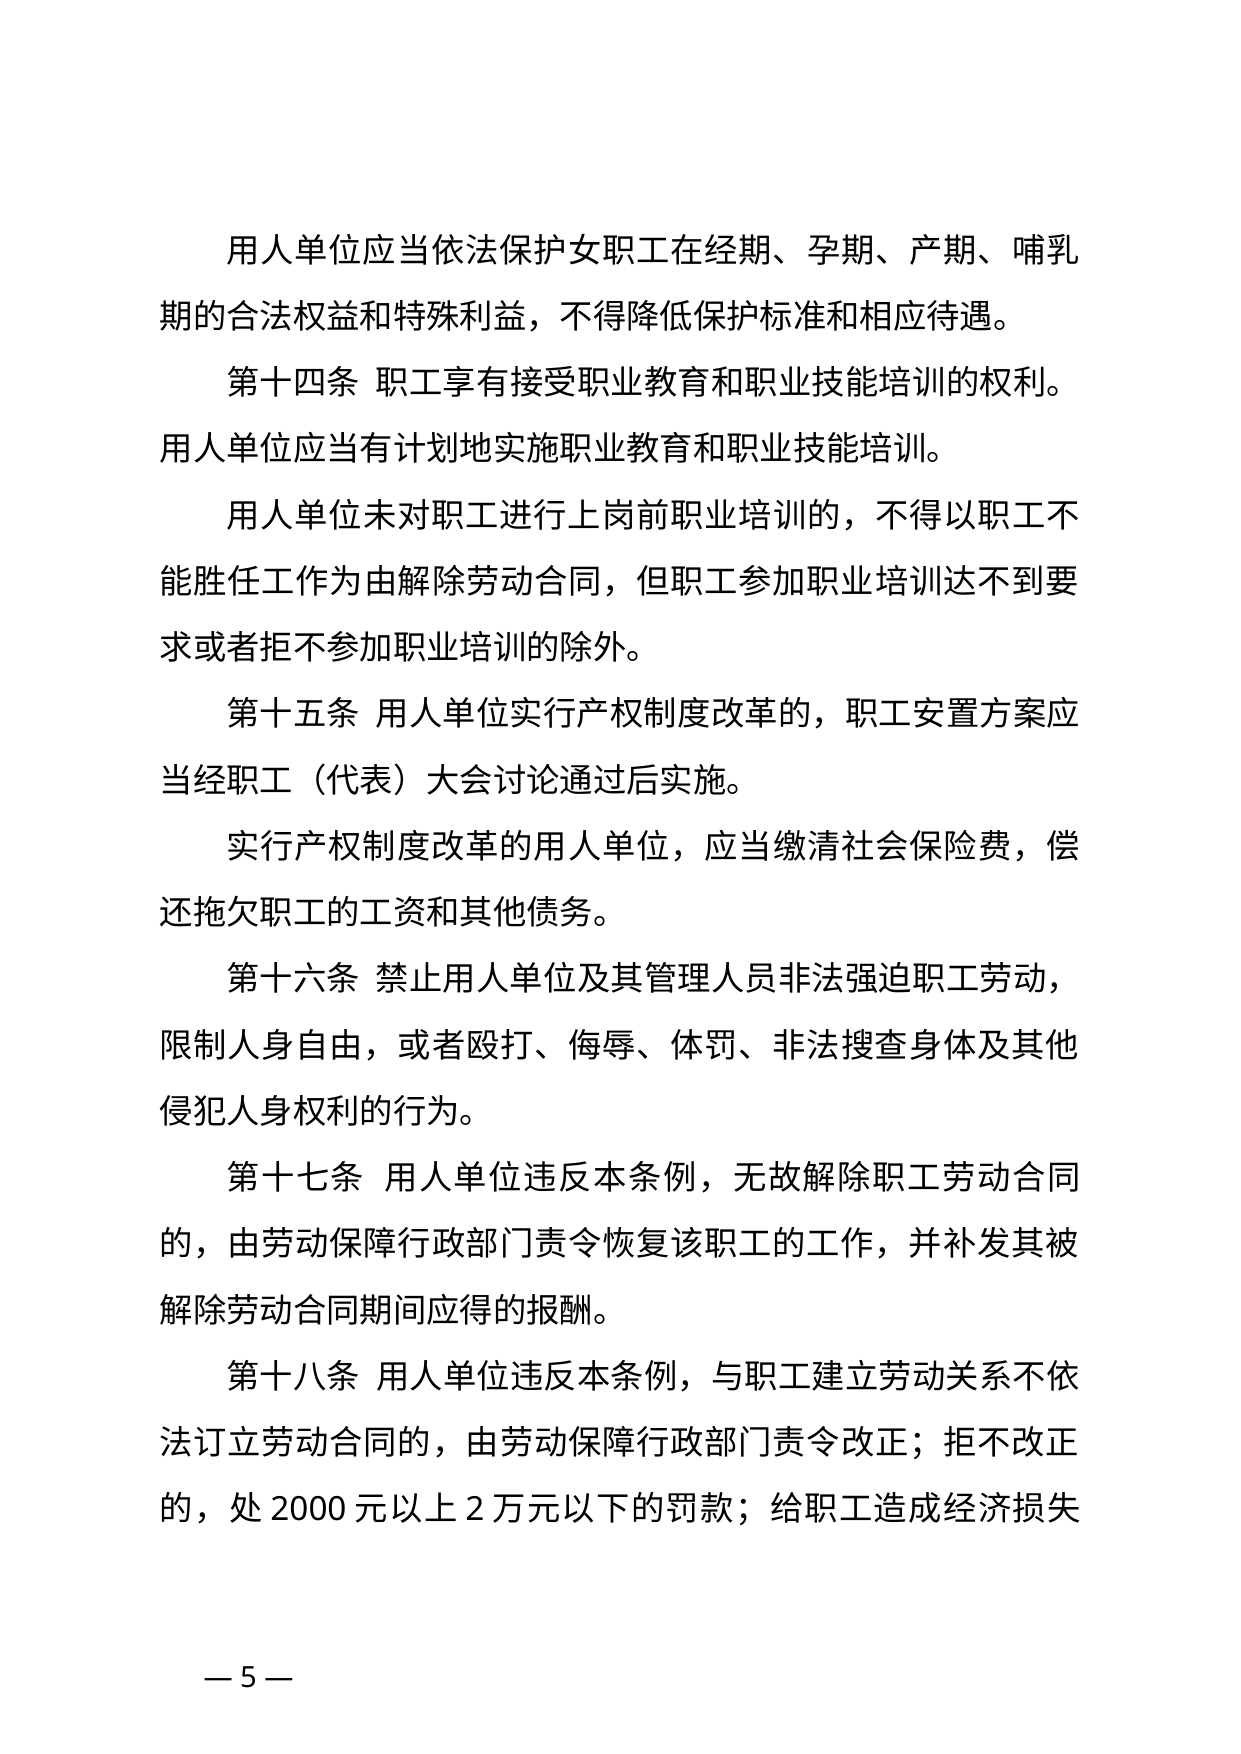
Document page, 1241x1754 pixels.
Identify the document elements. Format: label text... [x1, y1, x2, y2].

text 用人单位未对职工进行上岗前职业培训的，不得以职工不能胜任工作为由解除劳动合同，但职工参加职业培训达不到要求或者拒不参加职业培训的除外。 [159, 479, 1081, 678]
text 第十六条 禁止用人单位及其管理人员非法强迫职工劳动，限制人身自由，或者殴打、侮辱、体罚、非法搜查身体及其他侵犯人身权利的行为。 [159, 943, 1081, 1142]
text 用人单位应当依法保护女职工在经期、孕期、产期、哺乳期的合法权益和特殊利益，不得降低保护标准和相应待遇。 [159, 214, 1081, 347]
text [159, 1341, 1081, 1539]
text 第十四条 职工享有接受职业教育和职业技能培训的权利。用人单位应当有计划地实施职业教育和职业技能培训。 [159, 347, 1081, 479]
text 第十五条 用人单位实行产权制度改革的，职工安置方案应当经职工（代表）大会讨论通过后实施。 [159, 678, 1081, 811]
text 实行产权制度改革的用人单位，应当缴清社会保险费，偿还拖欠职工的工资和其他债务。 [159, 811, 1081, 943]
text 第十七条 用人单位违反本条例，无故解除职工劳动合同的，由劳动保障行政部门责令恢复该职工的工作，并补发其被解除劳动合同期间应得的报酬。 [159, 1142, 1081, 1341]
